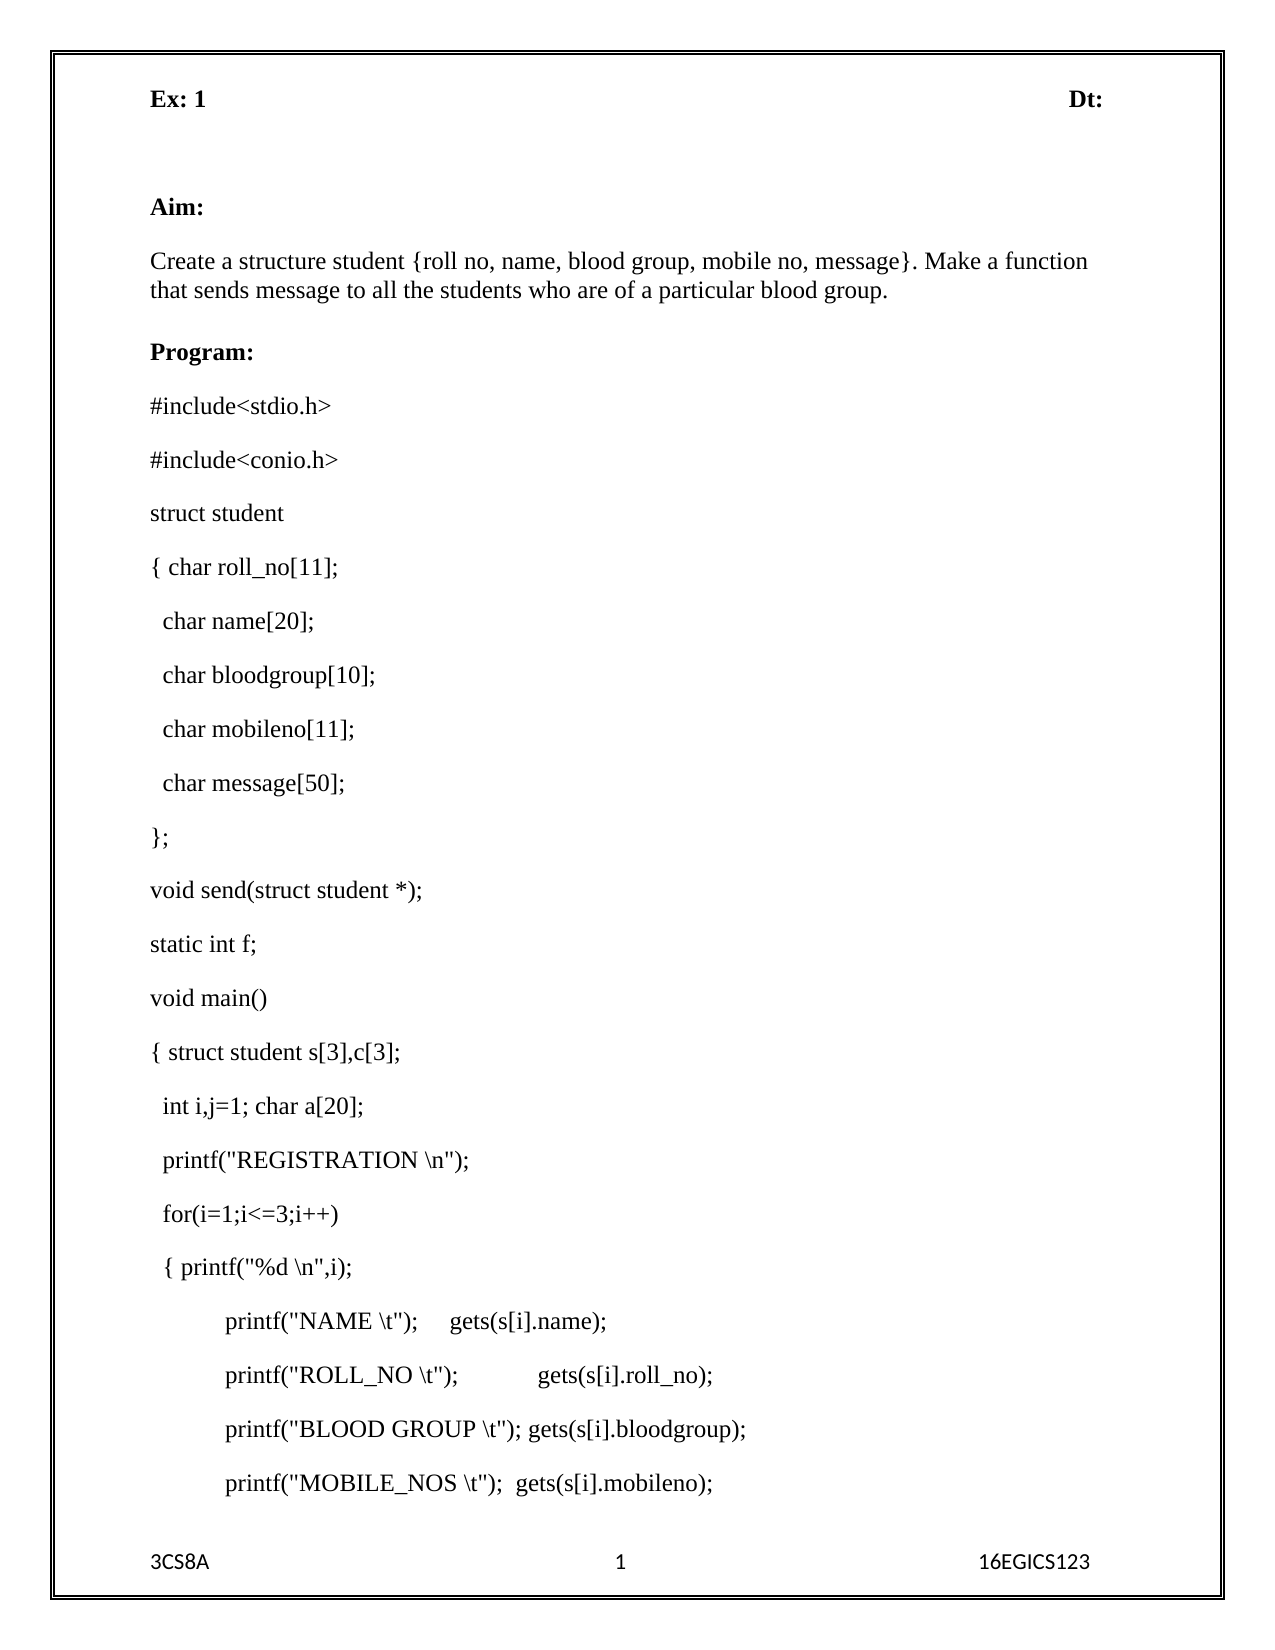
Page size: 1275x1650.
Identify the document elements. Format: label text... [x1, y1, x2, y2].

text char bloodgroup[10]; [150, 660, 1125, 689]
text char mobileno[11]; [150, 714, 1125, 743]
text for(i=1;i<=3;i++) [150, 1199, 1125, 1227]
text printf("NAME \t"); gets(s[i].name); [150, 1306, 1125, 1335]
text printf("REGISTRATION \n"); [150, 1145, 1125, 1173]
text printf("MOBILE_NOS \t"); gets(s[i].mobileno); [150, 1468, 1125, 1497]
text #include<stdio.h> [150, 391, 1125, 419]
text Create a structure student {roll no, name, blood group, mobile no, message}. Make a function that sends message to all the students who are of a particular blood group. [150, 246, 1125, 303]
text char message[50]; [150, 768, 1125, 797]
text struct student [150, 498, 1125, 527]
text { printf("%d \n",i); [150, 1252, 1125, 1281]
text void main() [150, 983, 1125, 1012]
text Ex: 1 Dt: [150, 84, 1125, 113]
text { char roll_no[11]; [150, 552, 1125, 581]
text int i,j=1; char a[20]; [150, 1091, 1125, 1120]
text char name[20]; [150, 606, 1125, 635]
text { struct student s[3],c[3]; [150, 1037, 1125, 1066]
text printf("BLOOD GROUP \t"); gets(s[i].bloodgroup); [150, 1414, 1125, 1443]
text Program: [150, 337, 1125, 366]
text }; [150, 822, 1125, 850]
text void send(struct student *); [150, 876, 1125, 904]
text #include<conio.h> [150, 445, 1125, 473]
text printf("ROLL_NO \t"); gets(s[i].roll_no); [150, 1360, 1125, 1389]
text Aim: [150, 192, 1125, 221]
text static int f; [150, 929, 1125, 958]
